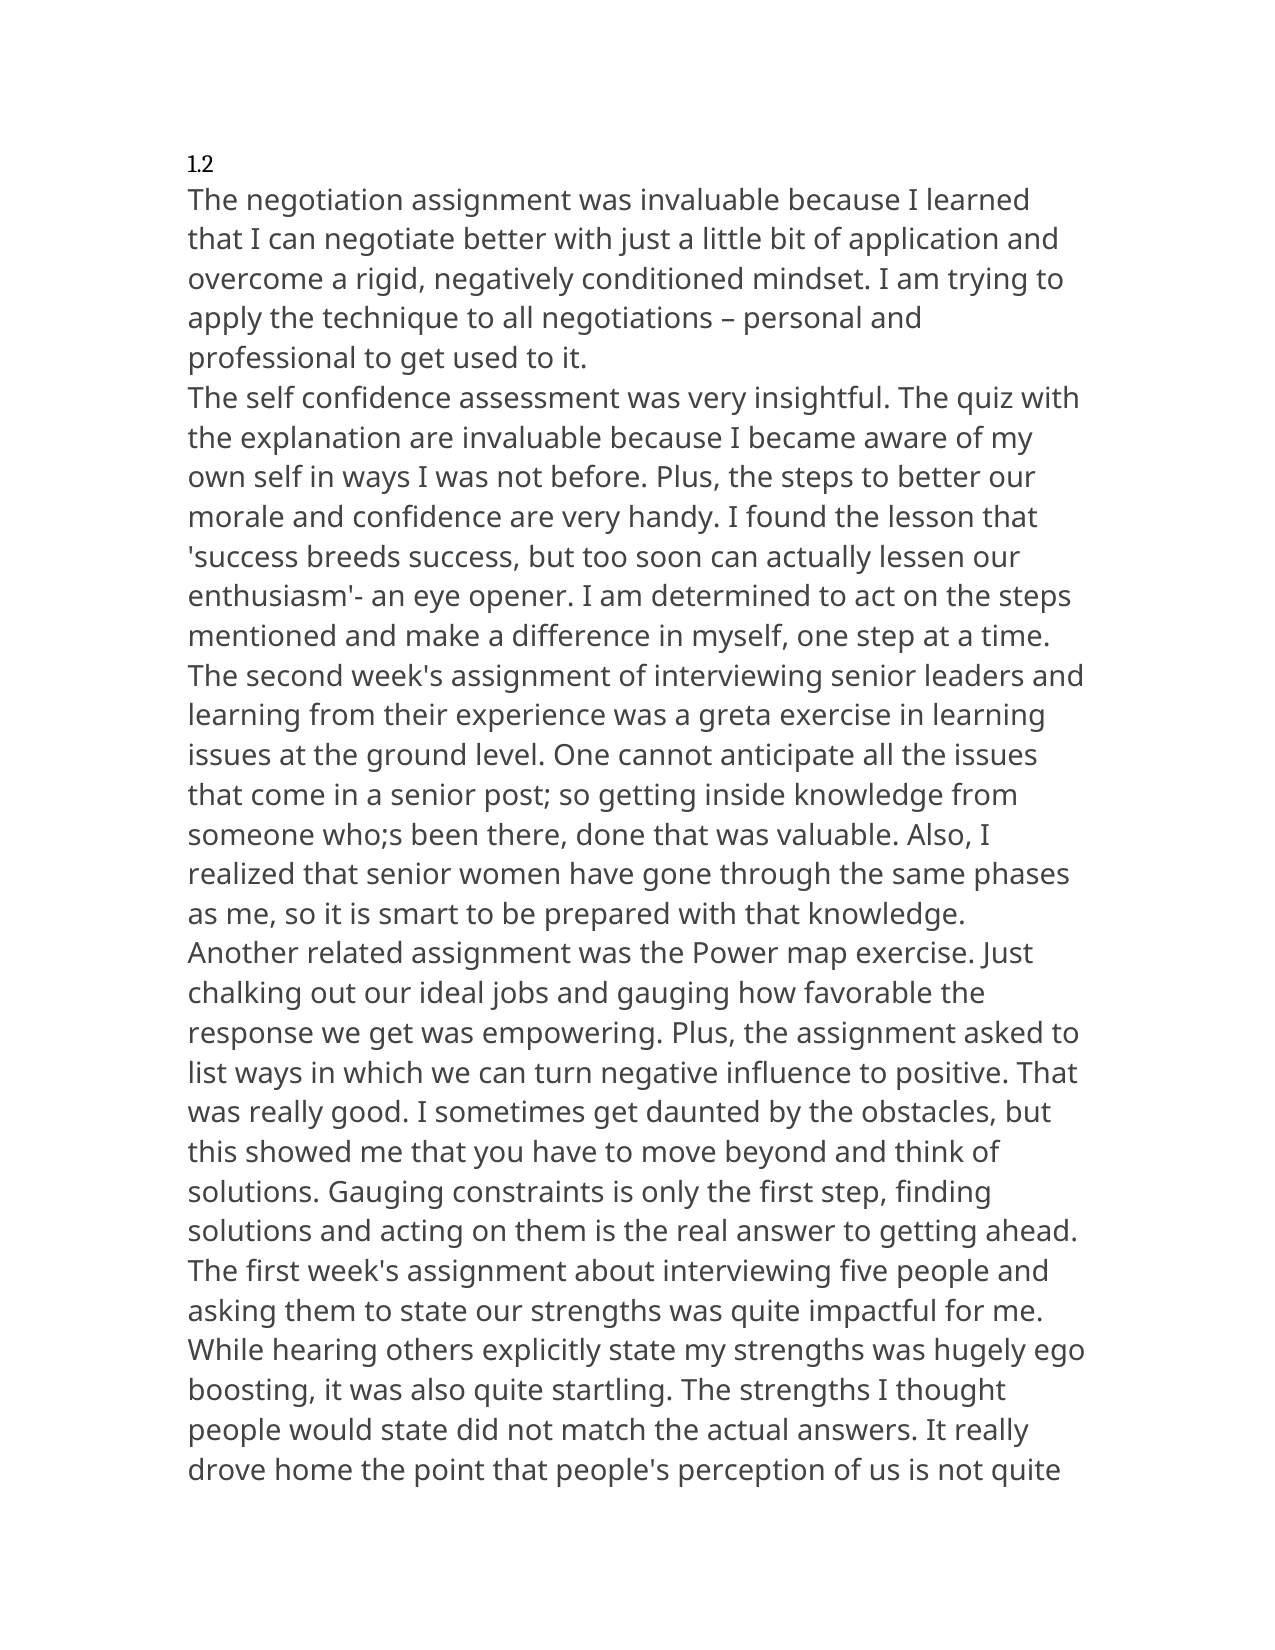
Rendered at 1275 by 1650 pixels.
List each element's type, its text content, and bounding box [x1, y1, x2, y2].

text The negotiation assignment was invaluable because I learned that I can negotiate better with just a little bit of application and overcome a rigid, negatively conditioned mindset. I am trying to apply the technique to all negotiations – personal and professional to get used to it. [187, 179, 1087, 377]
text 1.2 [187, 150, 1087, 179]
text Another related assignment was the Power map exercise. Just chalking out our ideal jobs and gauging how favorable the response we get was empowering. Plus, the assignment asked to list ways in which we can turn negative influence to positive. That was really good. I sometimes get daunted by the obstacles, but this showed me that you have to move beyond and think of solutions. Gauging constraints is only the first step, finding solutions and acting on them is the real answer to getting ahead. [187, 933, 1087, 1250]
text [187, 1250, 1087, 1488]
text The second week's assignment of interviewing senior leaders and learning from their experience was a greta exercise in learning issues at the ground level. One cannot anticipate all the issues that come in a senior post; so getting inside knowledge from someone who;s been there, done that was valuable. Also, I realized that senior women have gone through the same phases as me, so it is smart to be prepared with that knowledge. [187, 655, 1087, 933]
text The self confidence assessment was very insightful. The quiz with the explanation are invaluable because I became aware of my own self in ways I was not before. Plus, the steps to better our morale and confidence are very handy. I found the lesson that 'success breeds success, but too soon can actually lessen our enthusiasm'- an eye opener. I am determined to act on the steps mentioned and make a difference in myself, one step at a time. [187, 377, 1087, 655]
